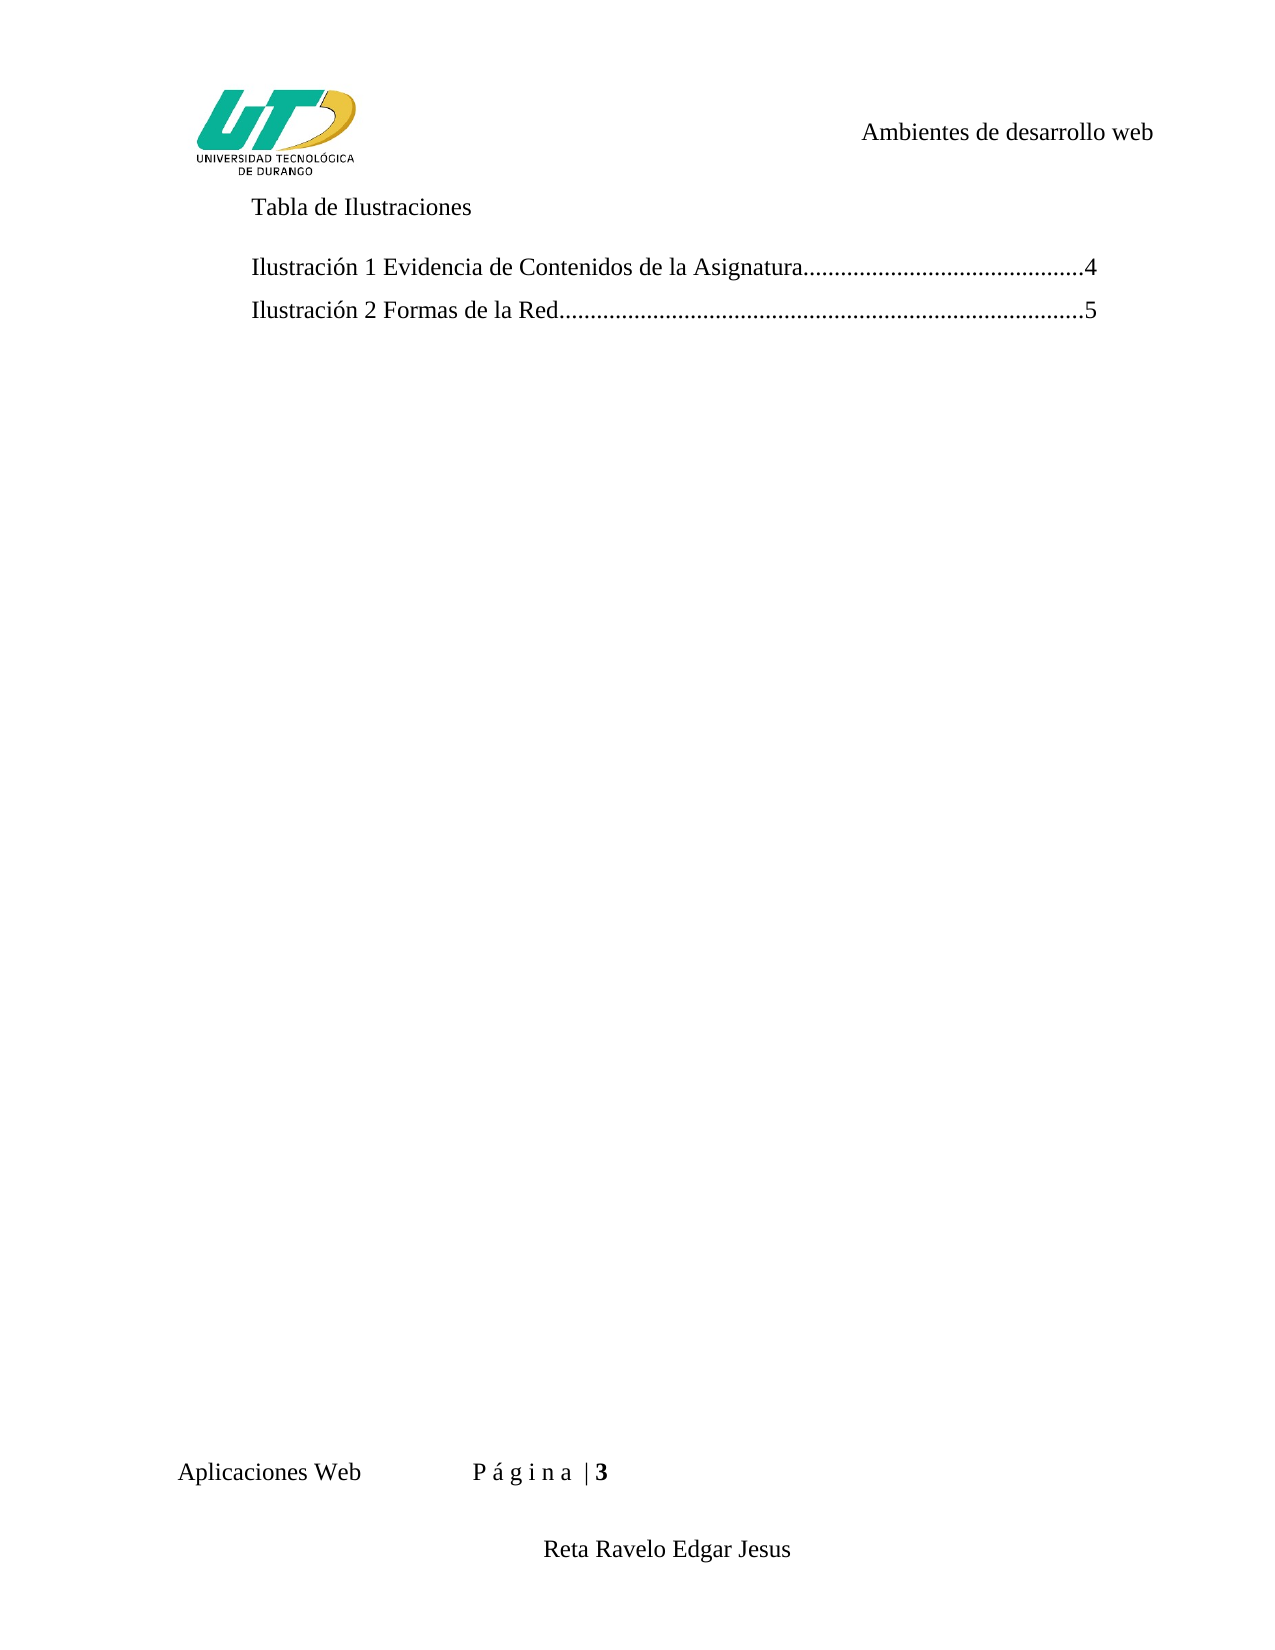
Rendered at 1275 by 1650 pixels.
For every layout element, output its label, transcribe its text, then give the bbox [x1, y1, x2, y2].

subtitle Tabla de Ilustraciones [177, 192, 1098, 221]
text Ilustración 2 Formas de la Red 5 [177, 295, 1098, 323]
picture [177, 73, 374, 192]
text Ilustración 1 Evidencia de Contenidos de la Asignatura 4 [177, 252, 1098, 280]
